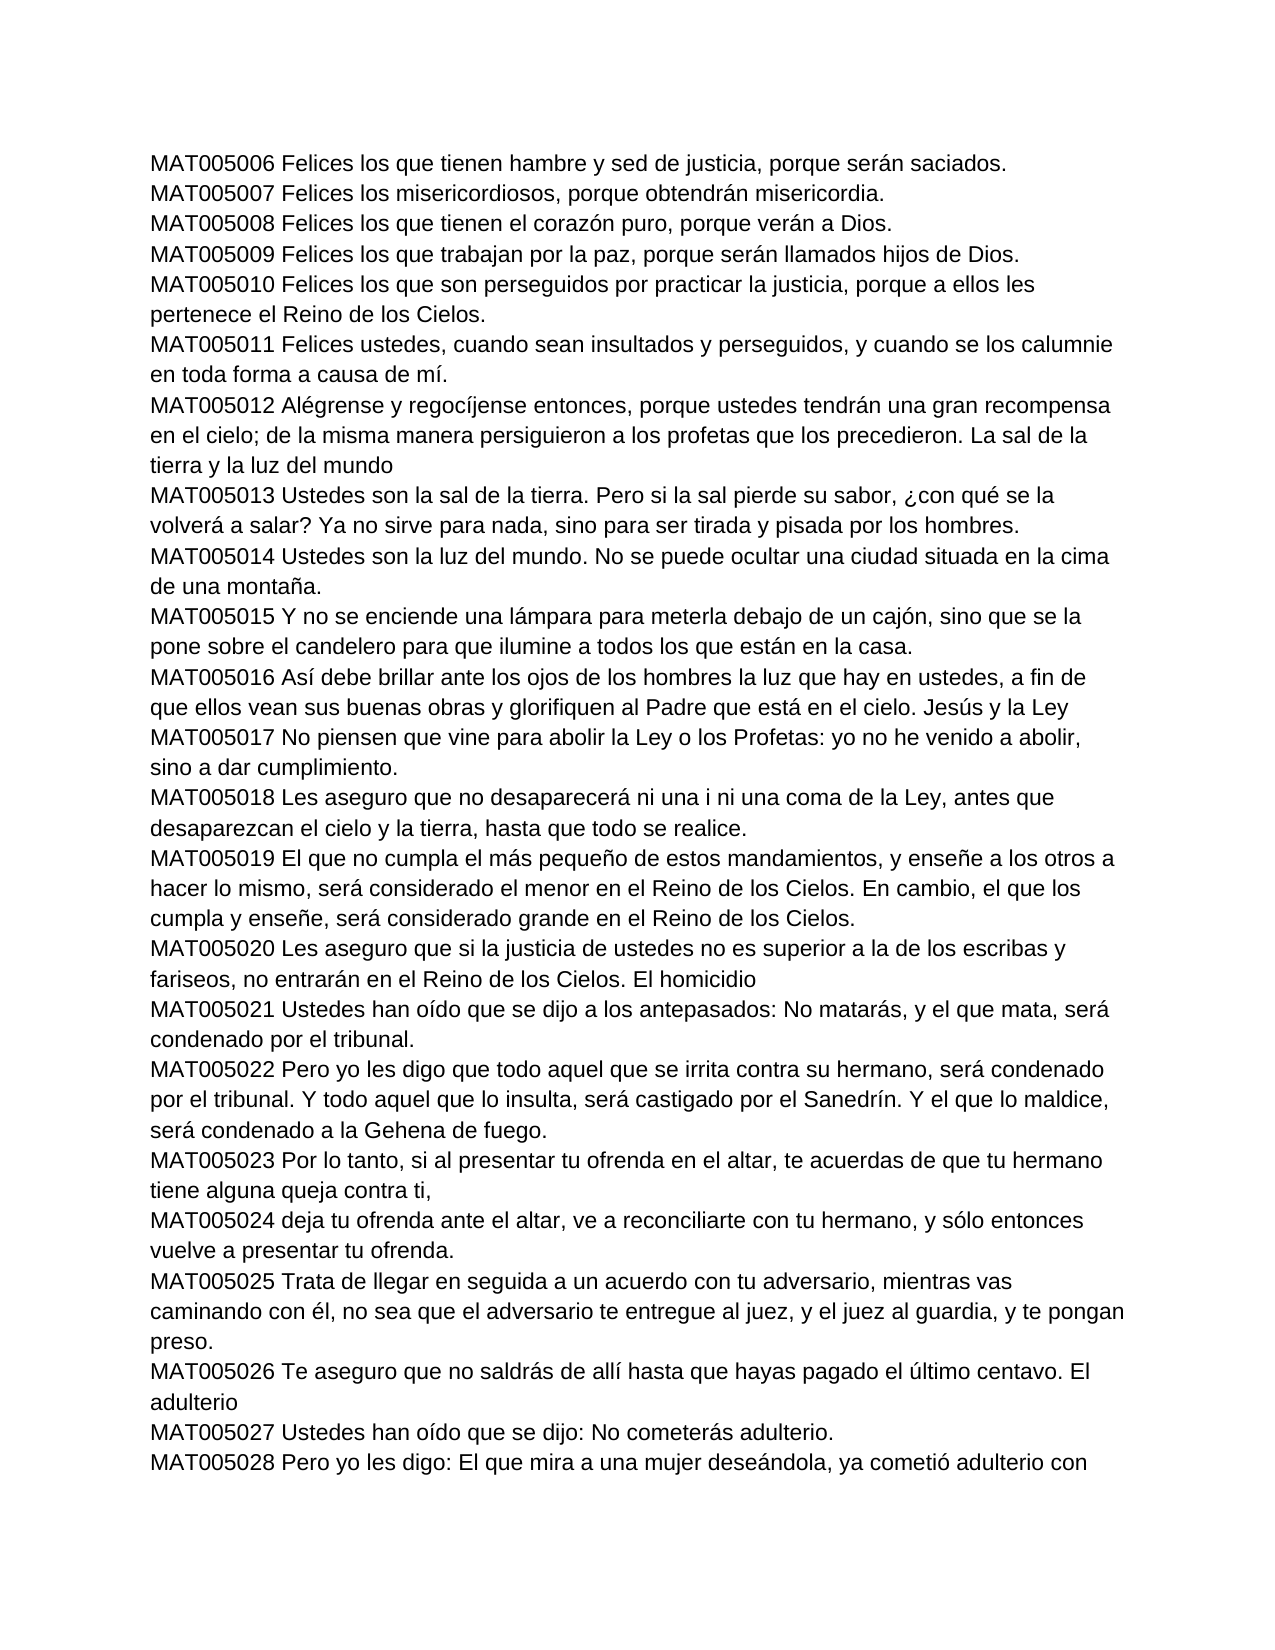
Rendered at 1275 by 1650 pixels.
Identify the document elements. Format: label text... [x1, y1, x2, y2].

text MAT005008 Felices los que tienen el corazón puro, porque verán a Dios. [150, 210, 1125, 237]
text MAT005013 Ustedes son la sal de la tierra. Pero si la sal pierde su sabor, ¿con qué se la volverá a salar? Ya no sirve para nada, sino para ser tirada y pisada por los hombres. [150, 482, 1125, 539]
text MAT005011 Felices ustedes, cuando sean insultados y perseguidos, y cuando se los calumnie en toda forma a causa de mí. [150, 331, 1125, 388]
text MAT005010 Felices los que son perseguidos por practicar la justicia, porque a ellos les pertenece el Reino de los Cielos. [150, 271, 1125, 327]
text MAT005026 Te aseguro que no saldrás de allí hasta que hayas pagado el último centavo. El adulterio [150, 1358, 1125, 1415]
text MAT005012 Alégrense y regocíjense entonces, porque ustedes tendrán una gran recompensa en el cielo; de la misma manera persiguieron a los profetas que los precedieron. La sal de la tierra y la luz del mundo [150, 392, 1125, 478]
text MAT005025 Trata de llegar en seguida a un acuerdo con tu adversario, mientras vas caminando con él, no sea que el adversario te entregue al juez, y el juez al guardia, y te pongan preso. [150, 1268, 1125, 1354]
text MAT005022 Pero yo les digo que todo aquel que se irrita contra su hermano, será condenado por el tribunal. Y todo aquel que lo insulta, será castigado por el Sanedrín. Y el que lo maldice, será condenado a la Gehena de fuego. [150, 1056, 1125, 1143]
text MAT005027 Ustedes han oído que se dijo: No cometerás adulterio. [150, 1419, 1125, 1445]
text MAT005006 Felices los que tienen hambre y sed de justicia, porque serán saciados. [150, 150, 1125, 176]
text MAT005015 Y no se enciende una lámpara para meterla debajo de un cajón, sino que se la pone sobre el candelero para que ilumine a todos los que están en la casa. [150, 603, 1125, 660]
text MAT005014 Ustedes son la luz del mundo. No se puede ocultar una ciudad situada en la cima de una montaña. [150, 543, 1125, 599]
text MAT005009 Felices los que trabajan por la paz, porque serán llamados hijos de Dios. [150, 241, 1125, 267]
text MAT005020 Les aseguro que si la justicia de ustedes no es superior a la de los escribas y fariseos, no entrarán en el Reino de los Cielos. El homicidio [150, 935, 1125, 992]
text MAT005019 El que no cumpla el más pequeño de estos mandamientos, y enseñe a los otros a hacer lo mismo, será considerado el menor en el Reino de los Cielos. En cambio, el que los cumpla y enseñe, será considerado grande en el Reino de los Cielos. [150, 845, 1125, 932]
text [150, 1449, 1125, 1475]
text MAT005007 Felices los misericordiosos, porque obtendrán misericordia. [150, 180, 1125, 207]
text MAT005017 No piensen que vine para abolir la Ley o los Profetas: yo no he venido a abolir, sino a dar cumplimiento. [150, 724, 1125, 781]
text MAT005024 deja tu ofrenda ante el altar, ve a reconciliarte con tu hermano, y sólo entonces vuelve a presentar tu ofrenda. [150, 1207, 1125, 1264]
text MAT005018 Les aseguro que no desaparecerá ni una i ni una coma de la Ley, antes que desaparezcan el cielo y la tierra, hasta que todo se realice. [150, 784, 1125, 841]
text MAT005016 Así debe brillar ante los ojos de los hombres la luz que hay en ustedes, a fin de que ellos vean sus buenas obras y glorifiquen al Padre que está en el cielo. Jesús y la Ley [150, 663, 1125, 720]
text MAT005023 Por lo tanto, si al presentar tu ofrenda en el altar, te acuerdas de que tu hermano tiene alguna queja contra ti, [150, 1147, 1125, 1203]
text MAT005021 Ustedes han oído que se dijo a los antepasados: No matarás, y el que mata, será condenado por el tribunal. [150, 996, 1125, 1052]
